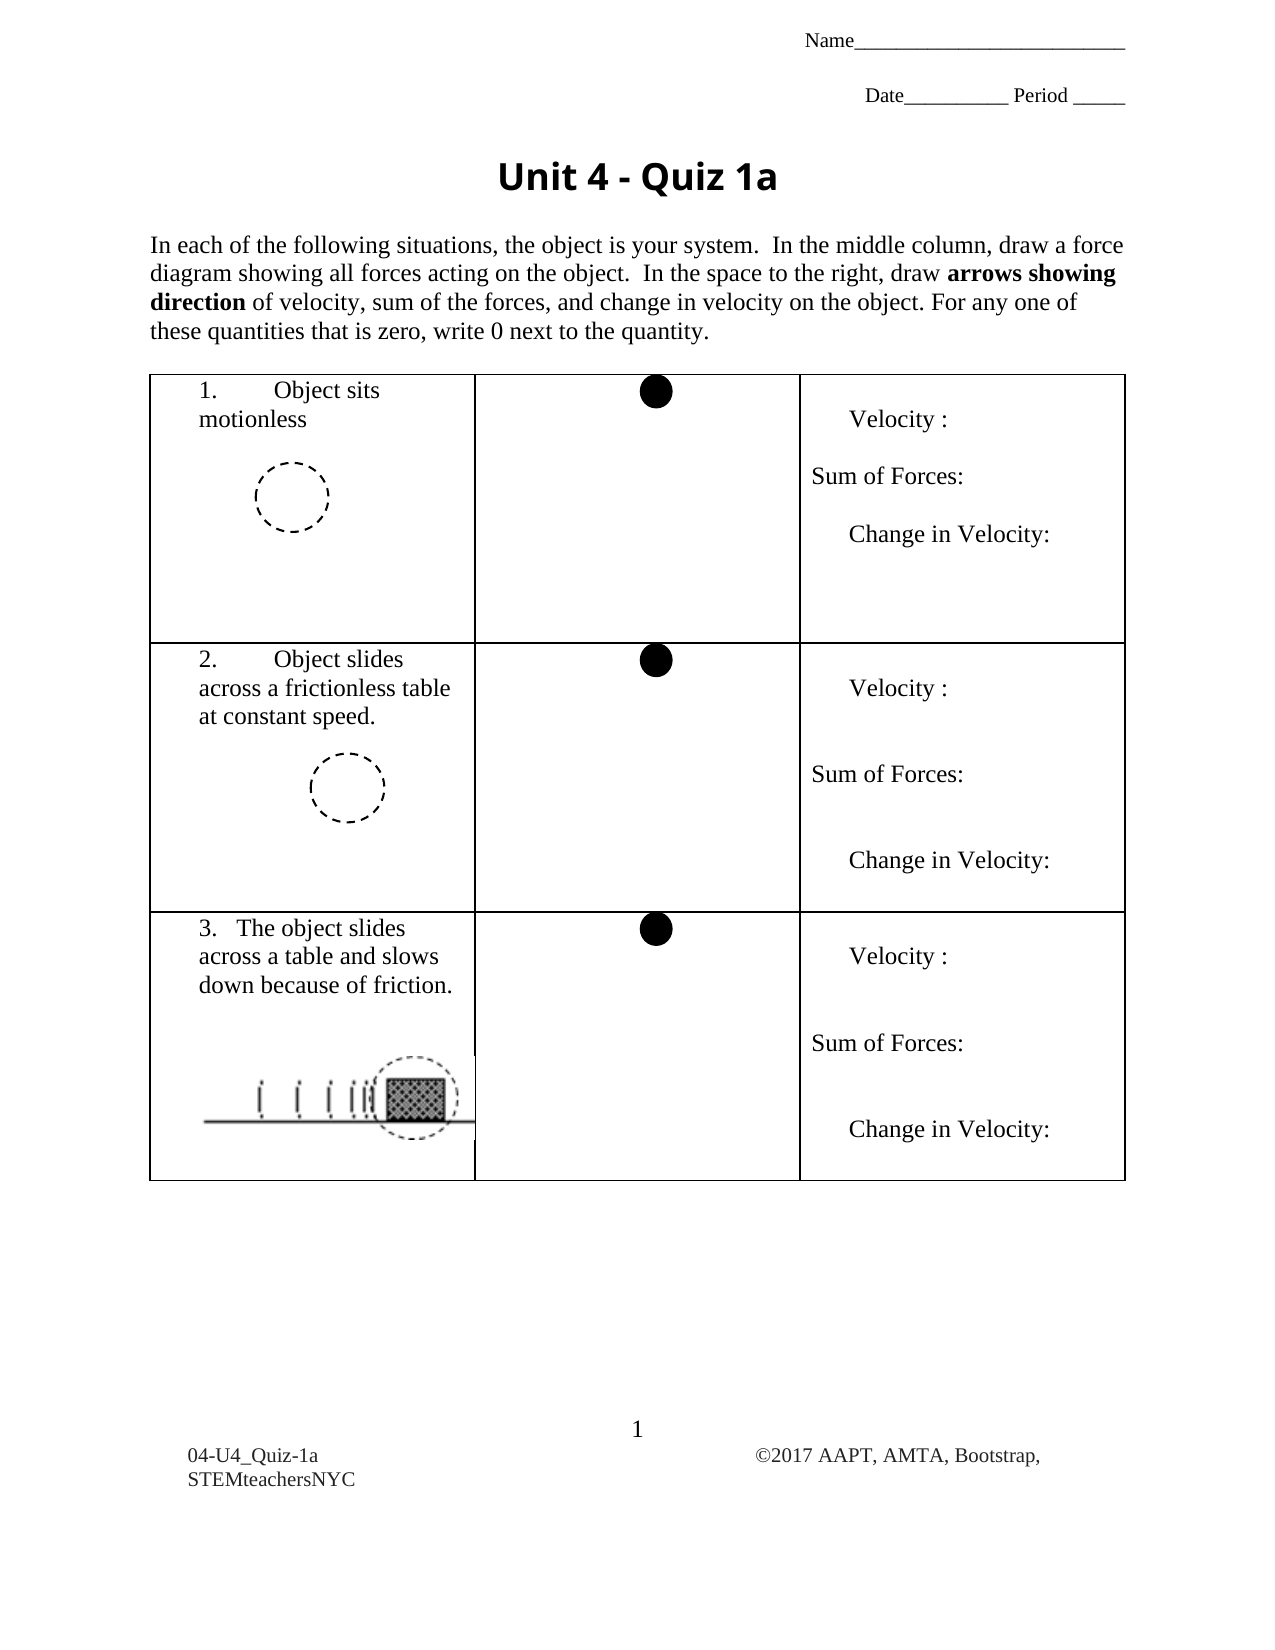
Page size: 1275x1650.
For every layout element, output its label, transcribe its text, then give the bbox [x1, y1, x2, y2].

text Unit 4 - Quiz 1a [150, 150, 1125, 201]
table_cell 3. The object slides across a table and slows down because of friction. [151, 913, 474, 1180]
table_header 1. Object sits motionless [151, 375, 474, 642]
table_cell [801, 913, 1124, 1180]
table_header Velocity : Sum of Forces: Change in Velocity: [801, 375, 1124, 642]
table_cell 2. Object slides across a frictionless table at constant speed. [151, 644, 474, 911]
picture [198, 1056, 475, 1140]
text In each of the following situations, the object is your system. In the middle column, draw a force diagram showing all forces acting on the object. In the space to the right, draw arrows showing direction of velocity, sum of the forces, and change in velocity on the object. For any one of these quantities that is zero, write 0 next to the quantity. [150, 230, 1125, 345]
table_cell Velocity : Sum of Forces: Change in Velocity: [801, 644, 1124, 911]
table_cell [476, 644, 799, 911]
table_cell [476, 913, 799, 1180]
table_header [476, 375, 799, 642]
